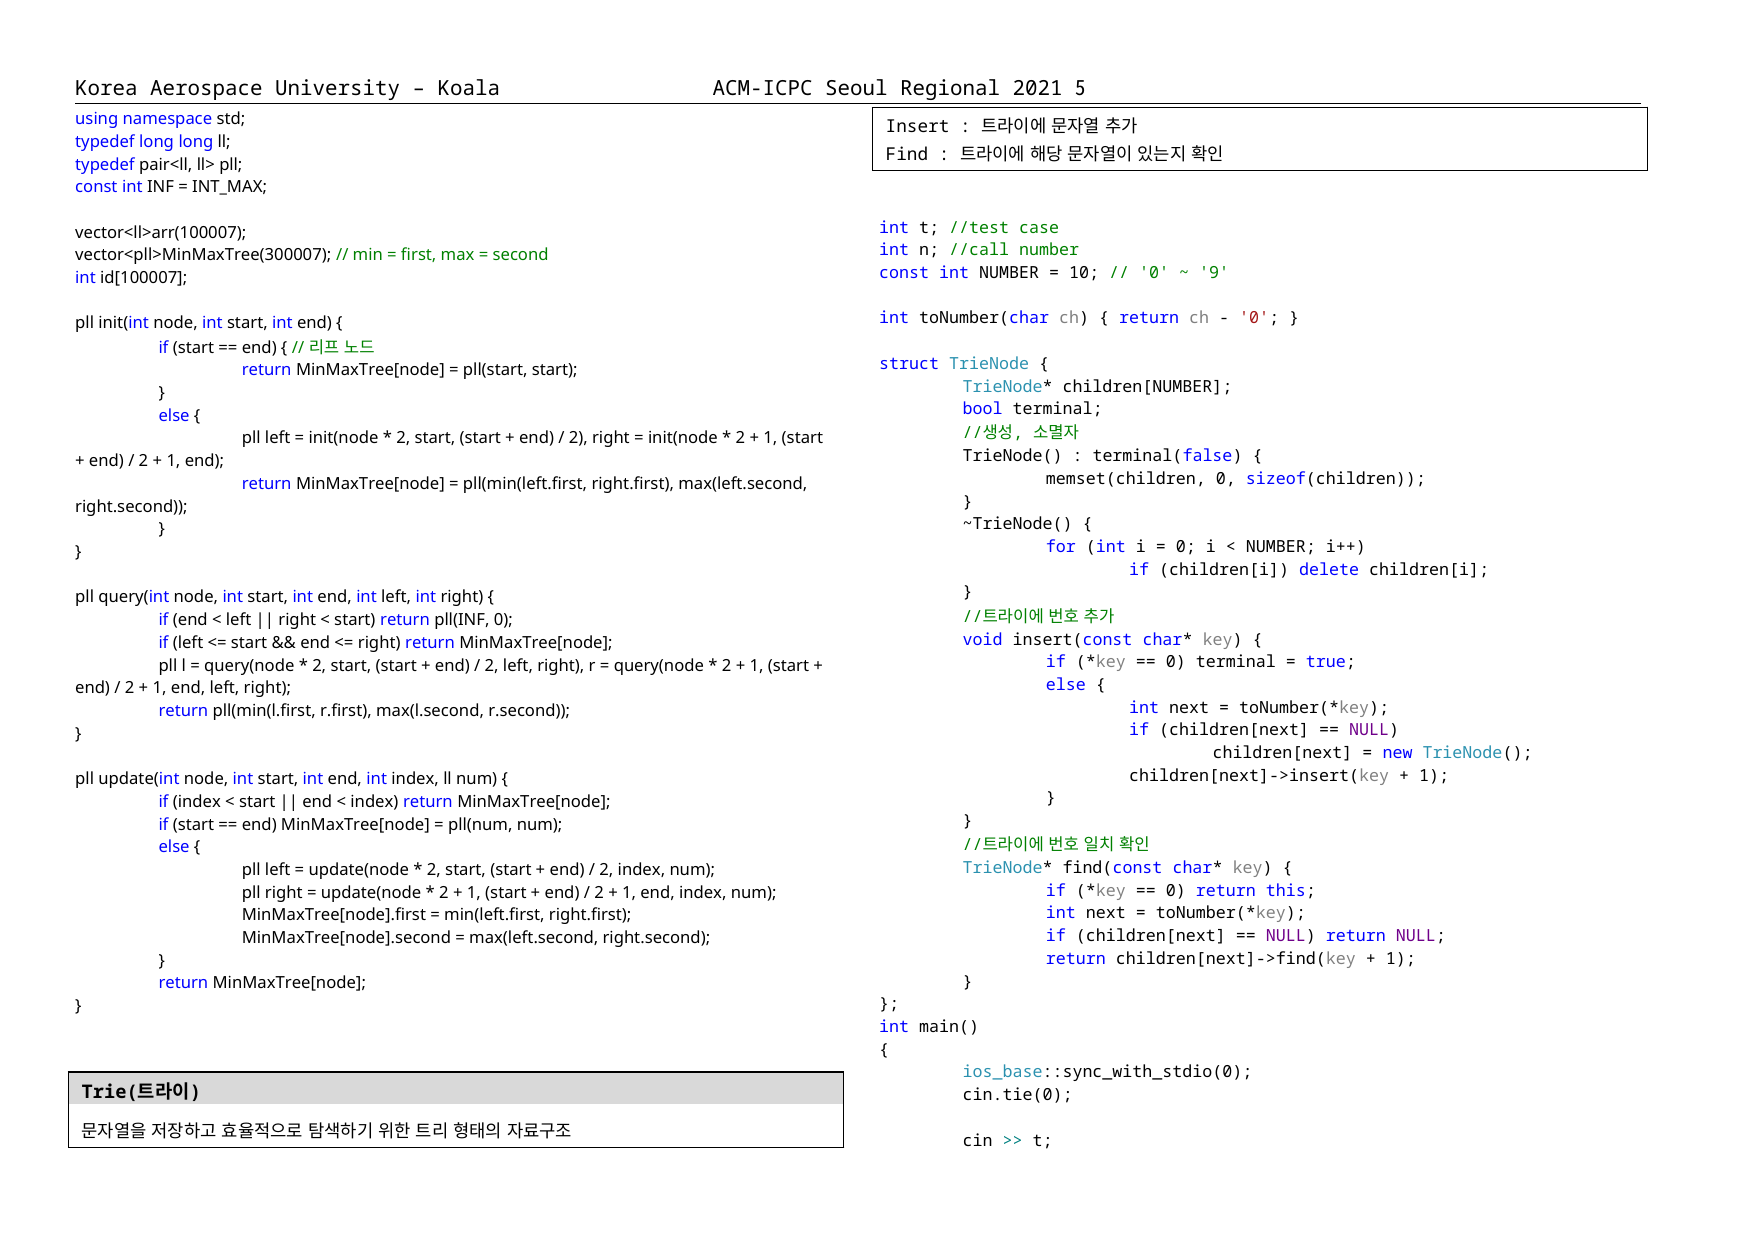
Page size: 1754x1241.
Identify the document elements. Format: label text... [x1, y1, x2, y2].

text if (*key == 0) return this; [879, 878, 1641, 901]
text cin >> t; [879, 1128, 1641, 1151]
text children[next]->insert(key + 1); [879, 763, 1641, 786]
text return children[next]->find(key + 1); [879, 947, 1641, 969]
text } [75, 517, 837, 540]
text } [75, 721, 837, 744]
text const int INF = INT_MAX; [75, 175, 837, 197]
text pll left = update(node * 2, start, (start + end) / 2, index, num); [75, 858, 837, 880]
text const int NUMBER = 10; // '0' ~ '9' [879, 261, 1641, 283]
text int next = toNumber(*key); [879, 695, 1641, 718]
text int t; //test case [879, 215, 1641, 238]
text if (children[i]) delete children[i]; [879, 557, 1641, 580]
text else { [879, 672, 1641, 695]
text else { [75, 403, 837, 426]
text MinMaxTree[node].second = max(left.second, right.second); [75, 926, 837, 948]
text TrieNode* find(const char* key) { [879, 856, 1641, 878]
text { [879, 1037, 1641, 1060]
text } [879, 786, 1641, 809]
text if (left <= start && end <= right) return MinMaxTree[node]; [75, 631, 837, 653]
text int next = toNumber(*key); [879, 901, 1641, 924]
text if (end < left || right < start) return pll(INF, 0); [75, 608, 837, 631]
text } [879, 969, 1641, 992]
text void insert(const char* key) { [879, 627, 1641, 650]
text pll left = init(node * 2, start, (start + end) / 2), right = init(node * 2 + 1, (start + end) / 2 + 1, end); [75, 426, 837, 472]
text Insert : 트라이에 문자열 추가 [873, 108, 1647, 135]
text int id[100007]; [75, 266, 837, 288]
text using namespace std; [75, 107, 837, 129]
text if (start == end) { // 리프 노드 [75, 334, 837, 358]
text if (children[next] == NULL) [879, 718, 1641, 741]
text typedef pair<ll, ll> pll; [75, 152, 837, 175]
text int main() [879, 1015, 1641, 1037]
text //트라이에 번호 일치 확인 [879, 831, 1641, 856]
text 문자열을 저장하고 효율적으로 탐색하기 위한 트리 형태의 자료구조 [69, 1112, 843, 1147]
text } [879, 809, 1641, 831]
text //트라이에 번호 추가 [879, 603, 1641, 627]
text for (int i = 0; i < NUMBER; i++) [879, 535, 1641, 557]
text return MinMaxTree[node] = pll(start, start); [75, 358, 837, 381]
text } [75, 540, 837, 562]
text //생성, 소멸자 [879, 419, 1641, 444]
text return MinMaxTree[node] = pll(min(left.first, right.first), max(left.second, right.second)); [75, 472, 837, 517]
text vector<pll>MinMaxTree(300007); // min = first, max = second [75, 243, 837, 266]
text pll query(int node, int start, int end, int left, int right) { [75, 585, 837, 608]
text pll init(int node, int start, int end) { [75, 311, 837, 334]
text else { [75, 835, 837, 858]
text typedef long long ll; [75, 129, 837, 152]
text ios_base::sync_with_stdio(0); [879, 1060, 1641, 1083]
text if (index < start || end < index) return MinMaxTree[node]; [75, 789, 837, 812]
text memset(children, 0, sizeof(children)); [879, 467, 1641, 489]
text if (*key == 0) terminal = true; [879, 650, 1641, 672]
text struct TrieNode { [879, 351, 1641, 374]
text pll right = update(node * 2 + 1, (start + end) / 2 + 1, end, index, num); [75, 880, 837, 903]
text ~TrieNode() { [879, 512, 1641, 535]
text } [75, 381, 837, 403]
text } [75, 948, 837, 971]
text int toNumber(char ch) { return ch - '0'; } [879, 306, 1641, 329]
text }; [879, 992, 1641, 1015]
text } [879, 489, 1641, 512]
text return MinMaxTree[node]; [75, 971, 837, 994]
text Find : 트라이에 해당 문자열이 있는지 확인 [873, 135, 1647, 170]
text pll l = query(node * 2, start, (start + end) / 2, left, right), r = query(node * 2 + 1, (start + end) / 2 + 1, end, left, right); [75, 653, 837, 699]
text TrieNode() : terminal(false) { [879, 444, 1641, 467]
text int n; //call number [879, 238, 1641, 261]
text children[next] = new TrieNode(); [879, 741, 1641, 763]
text vector<ll>arr(100007); [75, 220, 837, 243]
text MinMaxTree[node].first = min(left.first, right.first); [75, 903, 837, 926]
text } [879, 580, 1641, 603]
text if (children[next] == NULL) return NULL; [879, 924, 1641, 947]
text pll update(int node, int start, int end, int index, ll num) { [75, 767, 837, 789]
subtitle Trie(트라이) [69, 1073, 843, 1104]
text if (start == end) MinMaxTree[node] = pll(num, num); [75, 812, 837, 835]
text } [75, 994, 837, 1048]
text return pll(min(l.first, r.first), max(l.second, r.second)); [75, 699, 837, 721]
text TrieNode* children[NUMBER]; [879, 374, 1641, 397]
text bool terminal; [879, 397, 1641, 419]
text cin.tie(0); [879, 1083, 1641, 1106]
